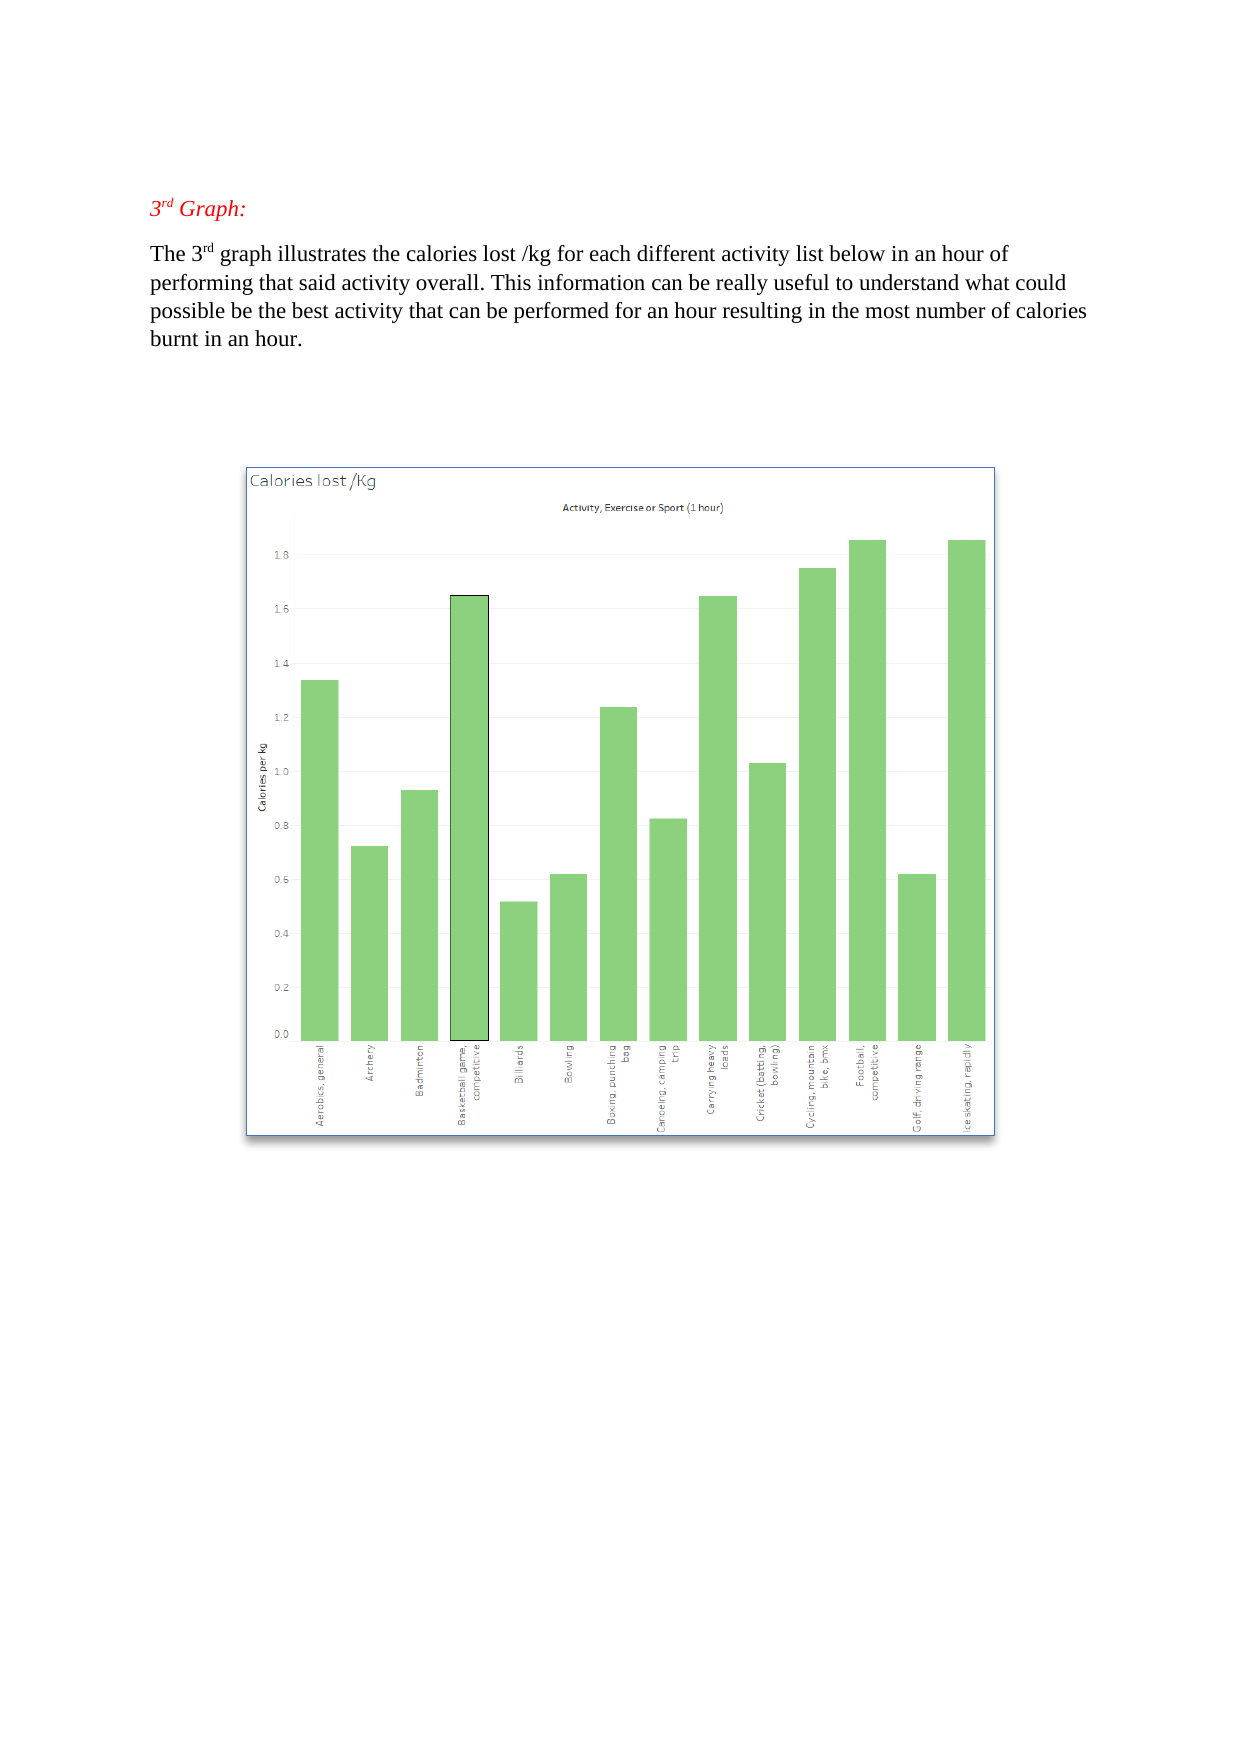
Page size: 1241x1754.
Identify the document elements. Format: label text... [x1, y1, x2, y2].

text 3rd Graph: [150, 195, 1090, 221]
text The 3rd graph illustrates the calories lost /kg for each different activity list below in an hour of performing that said activity overall. This information can be really useful to understand what could possible be the best activity that can be performed for an hour resulting in the most number of calories burnt in an hour. [150, 240, 1090, 352]
picture [247, 468, 994, 1135]
